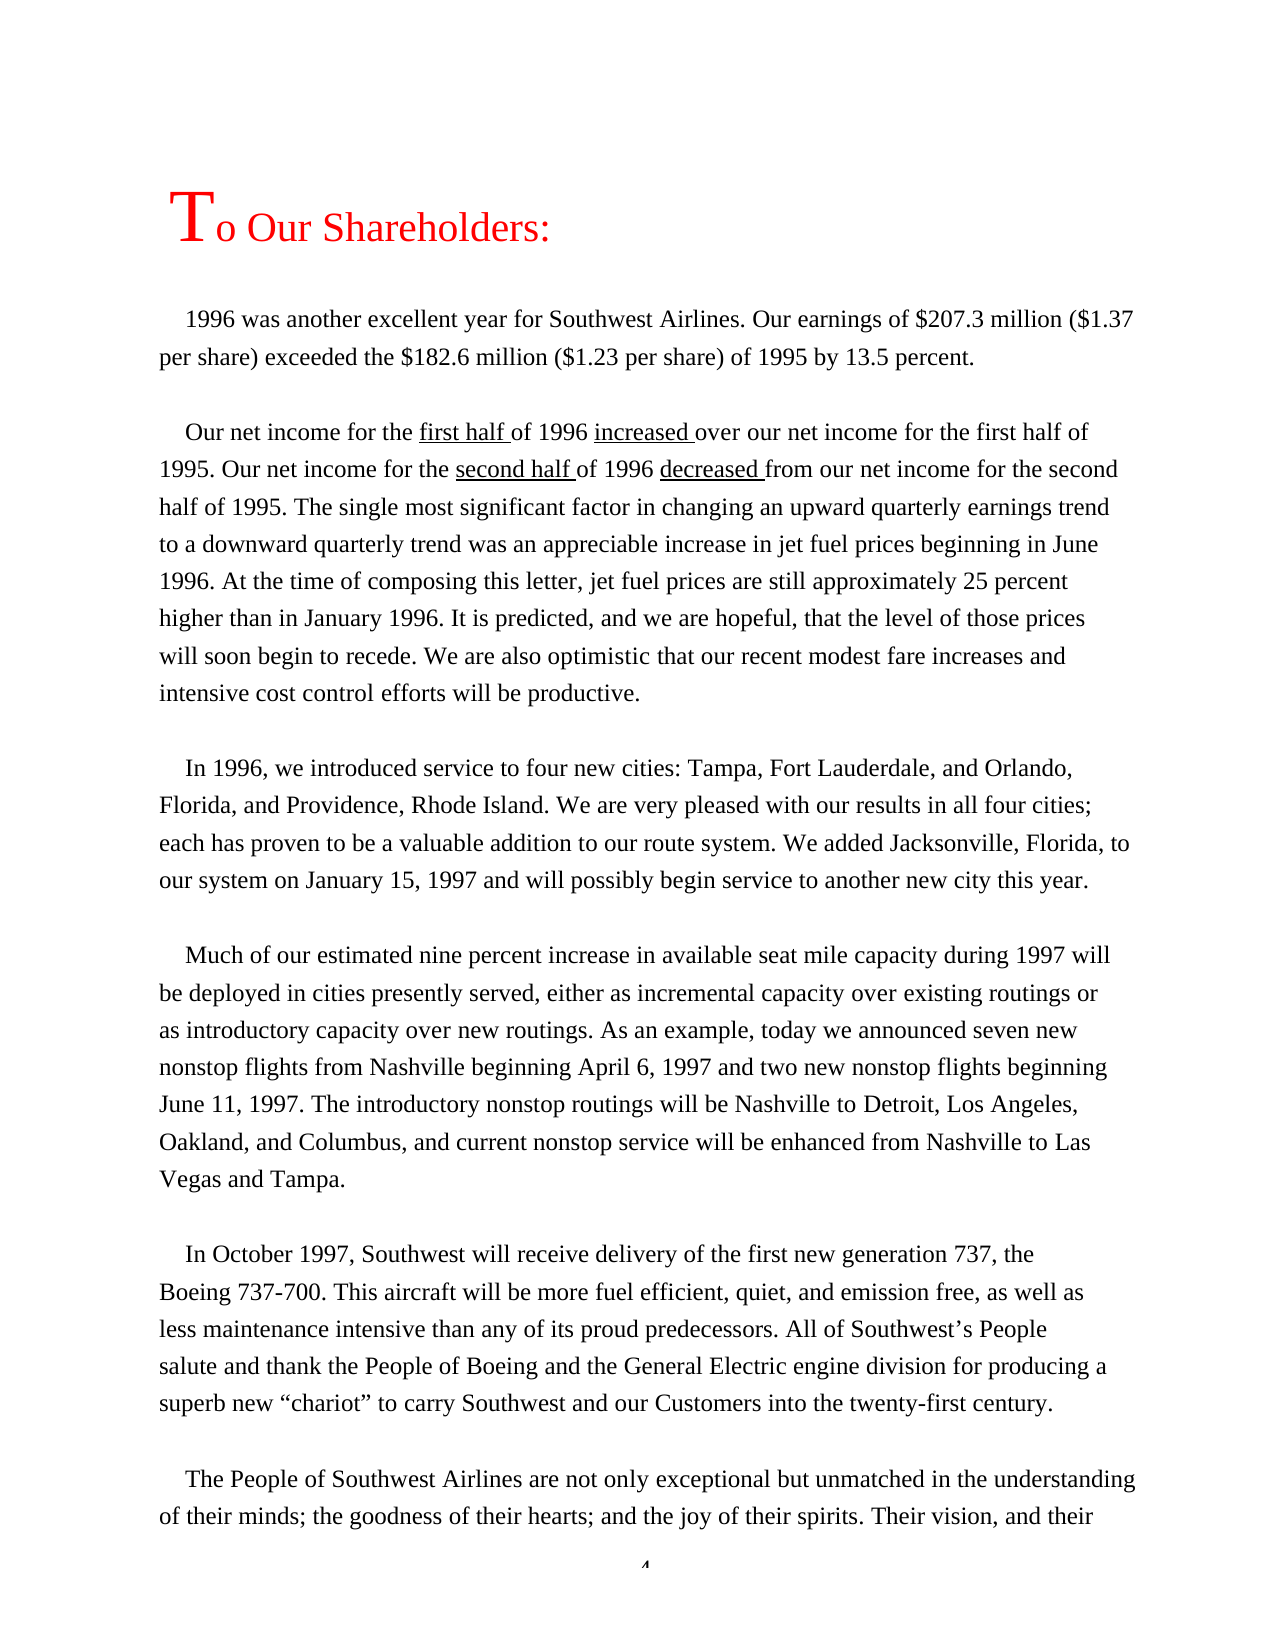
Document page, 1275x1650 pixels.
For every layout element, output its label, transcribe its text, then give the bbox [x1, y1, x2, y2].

text Much of our estimated nine percent increase in available seat mile capacity during 1997 will be deployed in cities presently served, either as incremental capacity over existing routings or as introductory capacity over new routings. As an example, today we announced seven new nonstop flights from Nashville beginning April 6, 1997 and two new nonstop flights beginning June 11, 1997. The introductory nonstop routings will be Nashville to Detroit, Los Angeles, Oakland, and Columbus, and current nonstop service will be enhanced from Nashville to Las Vegas and Tampa. [159, 940, 1123, 1193]
text In 1996, we introduced service to four new cities: Tampa, Fort Lauderdale, and Orlando, Florida, and Providence, Rhode Island. We are very pleased with our results in all four cities; each has proven to be a valuable addition to our route system. We added Jacksonville, Florida, to our system on January 15, 1997 and will possibly begin service to another new city this year. [159, 753, 1132, 894]
text 1996 was another excellent year for Southwest Airlines. Our earnings of $207.3 million ($1.37 per share) exceeded the $182.6 million ($1.23 per share) of 1995 by 13.5 percent. [159, 304, 1135, 371]
text Our net income for the first half of 1996 increased over our net income for the first half of 1995. Our net income for the second half of 1996 decreased from our net income for the second half of 1995. The single most significant factor in changing an upward quarterly earnings trend to a downward quarterly trend was an appreciable increase in jet fuel prices beginning in June 1996. At the time of composing this letter, jet fuel prices are still approximately 25 percent higher than in January 1996. It is predicted, and we are hopeful, that the level of those prices will soon begin to recede. We are also optimistic that our recent modest fare increases and intensive cost control efforts will be productive. [159, 417, 1123, 707]
text To Our Shareholders: [169, 171, 1135, 257]
text In October 1997, Southwest will receive delivery of the first new generation 737, the Boeing 737-700. This aircraft will be more fuel efficient, quiet, and emission free, as well as less maintenance intensive than any of its proud predecessors. All of Southwest’s People salute and thank the People of Boeing and the General Electric engine division for producing a superb new “chariot” to carry Southwest and our Customers into the twenty-first century. [159, 1239, 1110, 1417]
text The People of Southwest Airlines are not only exceptional but unmatched in the understanding of their minds; the goodness of their hearts; and the joy of their spirits. Their vision, and their [159, 1464, 1135, 1530]
